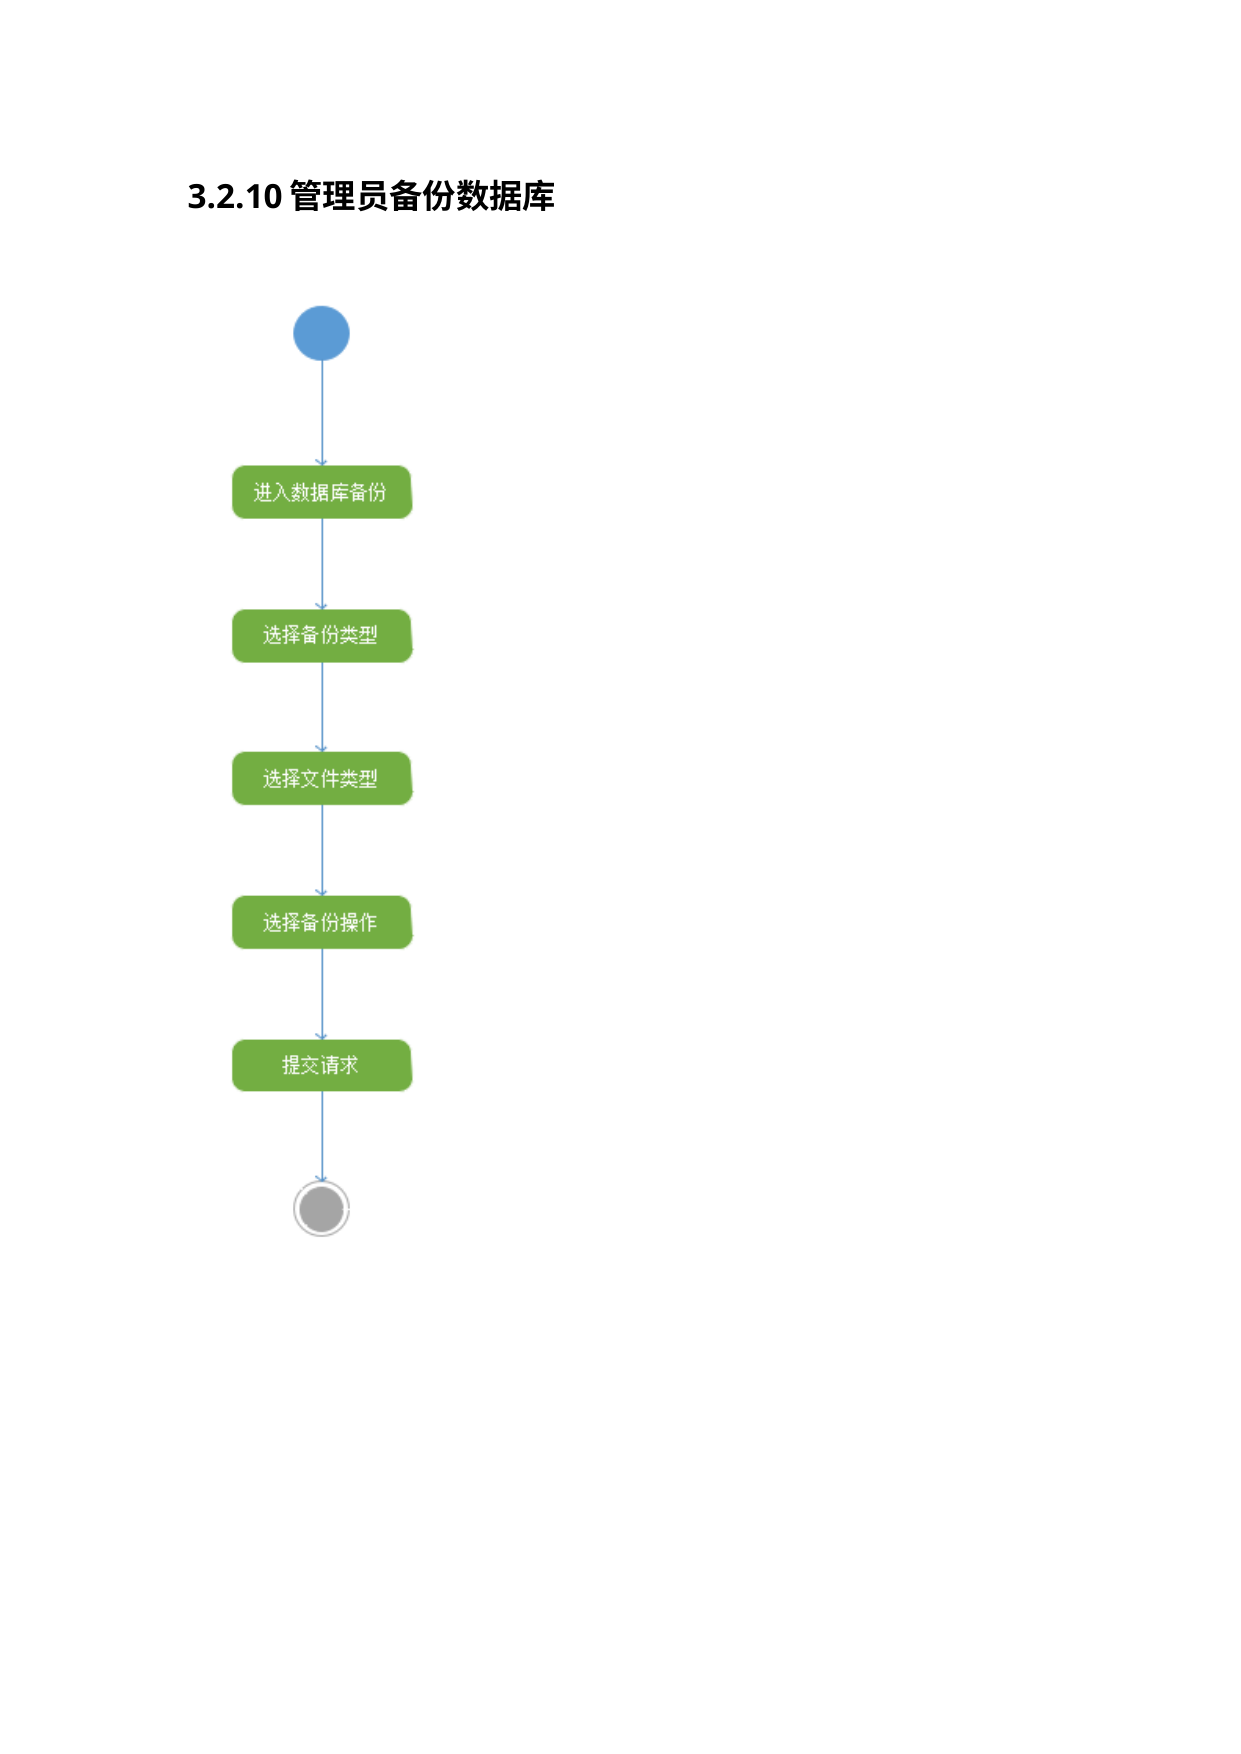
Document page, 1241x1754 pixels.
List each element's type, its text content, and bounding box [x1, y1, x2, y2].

subtitle 3.2.10管理员备份数据库 [187, 162, 1053, 227]
picture [187, 289, 466, 1248]
